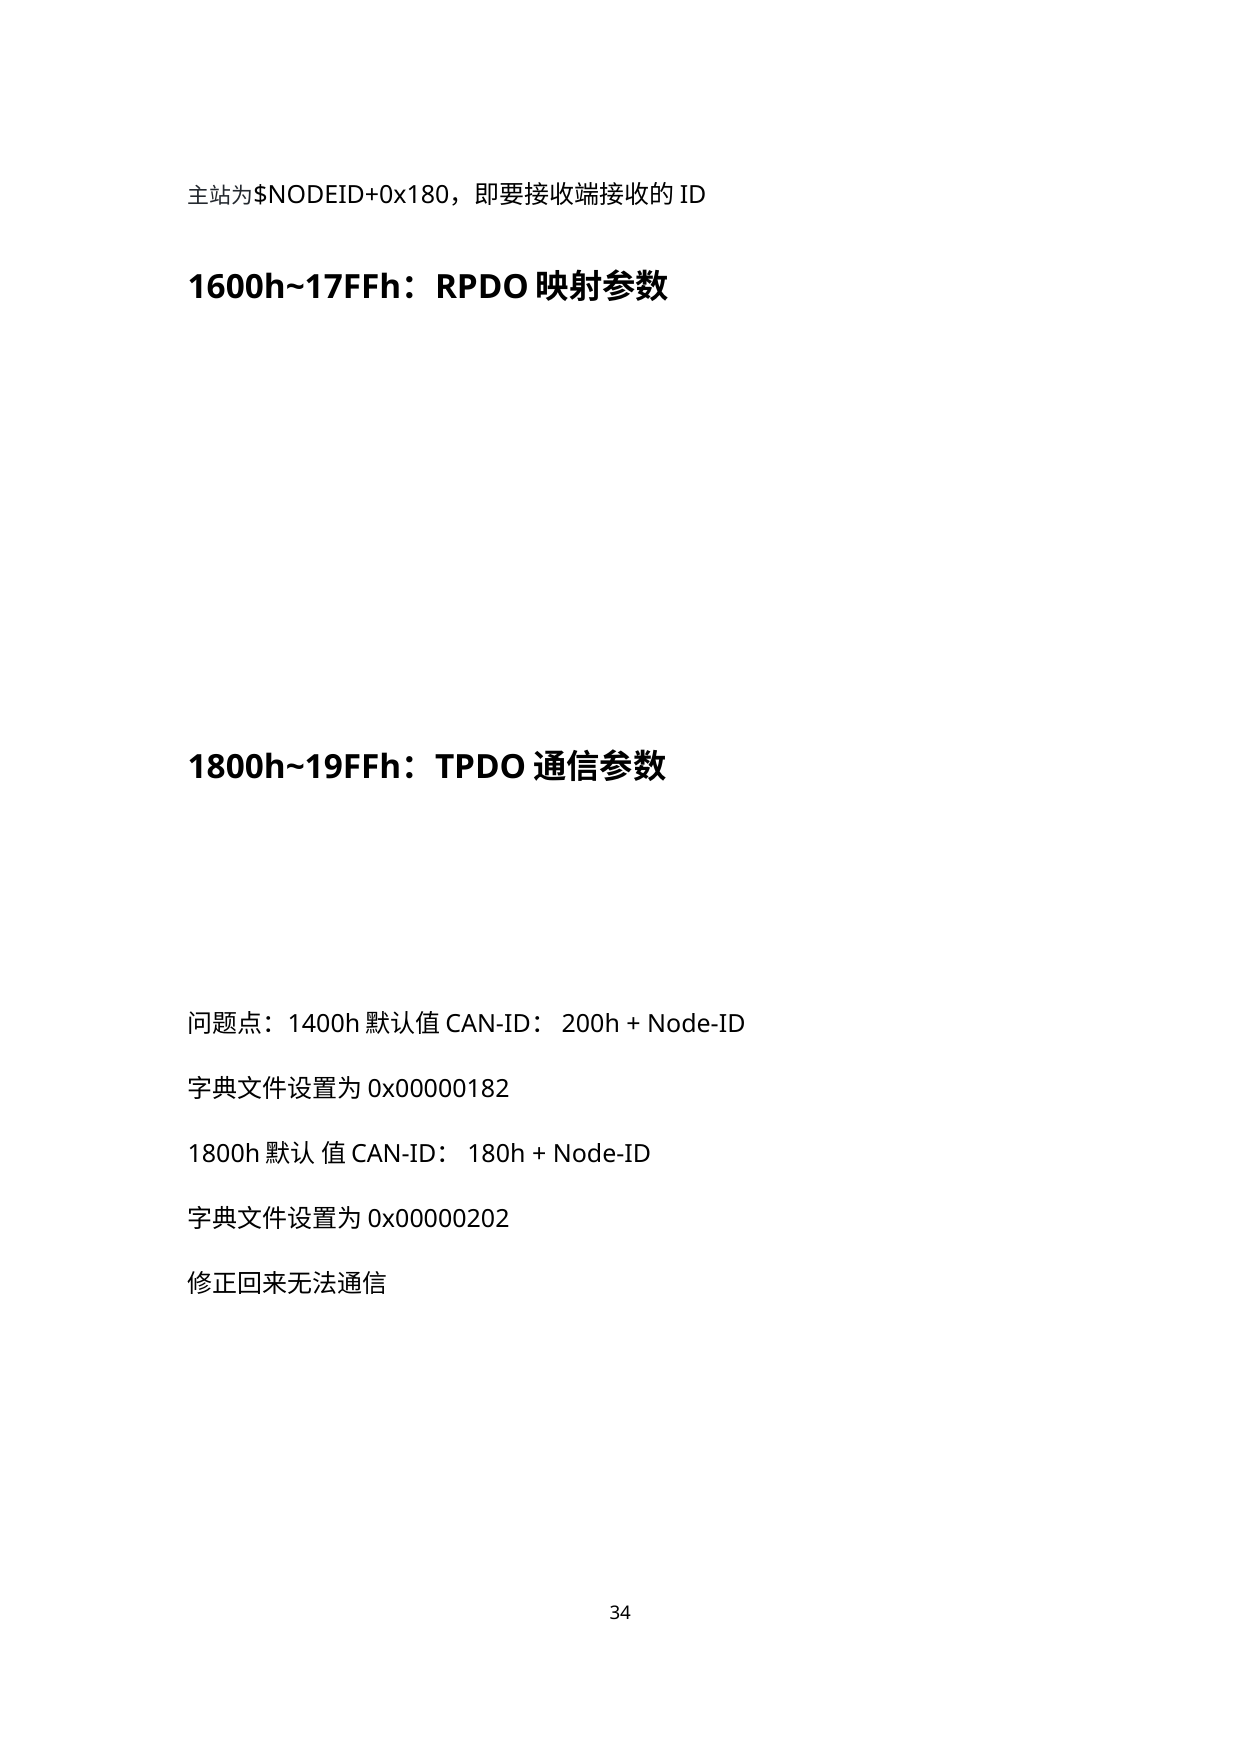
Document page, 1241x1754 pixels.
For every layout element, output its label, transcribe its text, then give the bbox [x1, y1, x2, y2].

text 字典文件设置为0x00000182 [187, 1054, 1053, 1119]
text 问题点：1400h默认值CAN-ID： 200h + Node-ID [187, 989, 1053, 1054]
text 主站为$NODEID+0x180，即要接收端接收的ID [187, 160, 1053, 225]
text 1800h默认 值CAN-ID： 180h + Node-ID [187, 1119, 1053, 1184]
subtitle 1600h~17FFh：RPDO映射参数 [187, 252, 1053, 317]
subtitle 1800h~19FFh：TPDO通信参数 [187, 731, 1053, 796]
text 字典文件设置为0x00000202 [187, 1184, 1053, 1249]
text 修正回来无法通信 [187, 1249, 1053, 1314]
